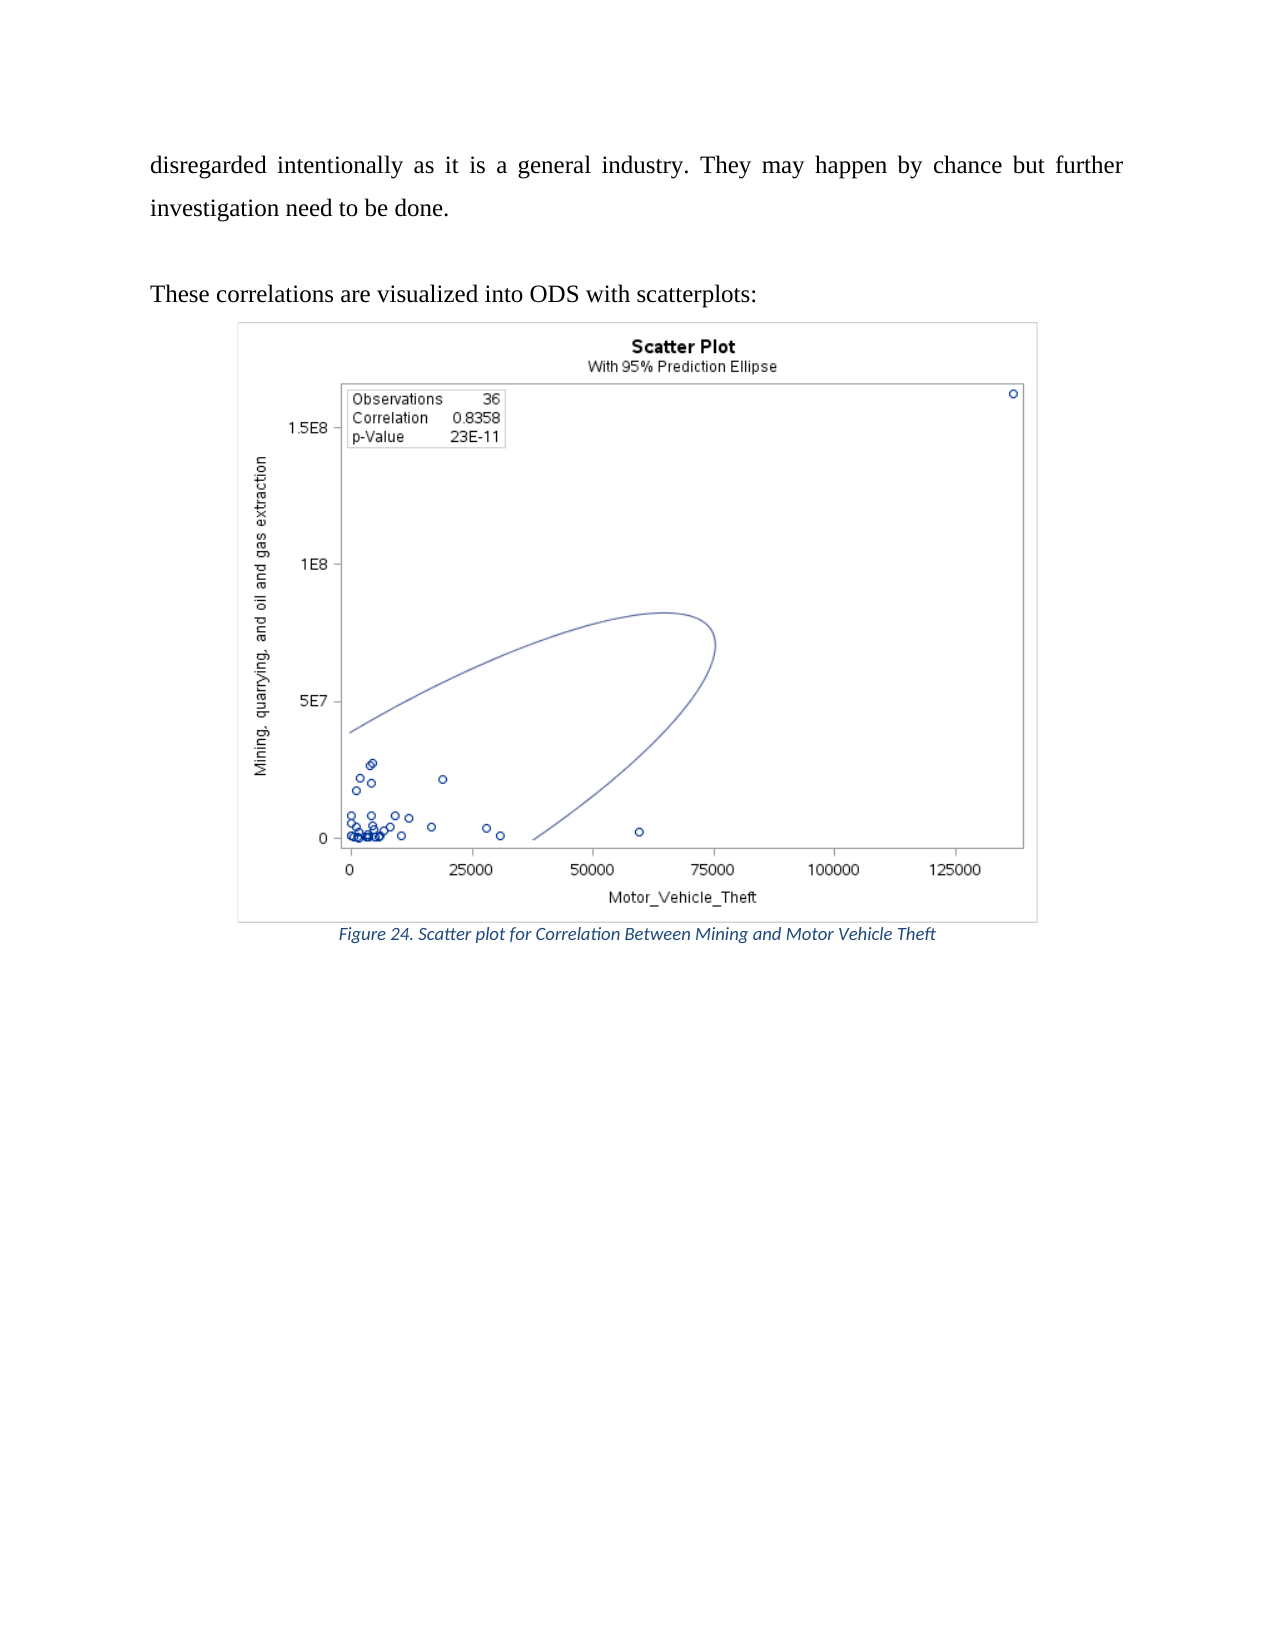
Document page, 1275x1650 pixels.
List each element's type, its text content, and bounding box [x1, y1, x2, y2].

picture [237, 322, 1038, 923]
text These correlations are visualized into ODS with scatterplots: [150, 279, 1125, 308]
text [150, 150, 1125, 222]
